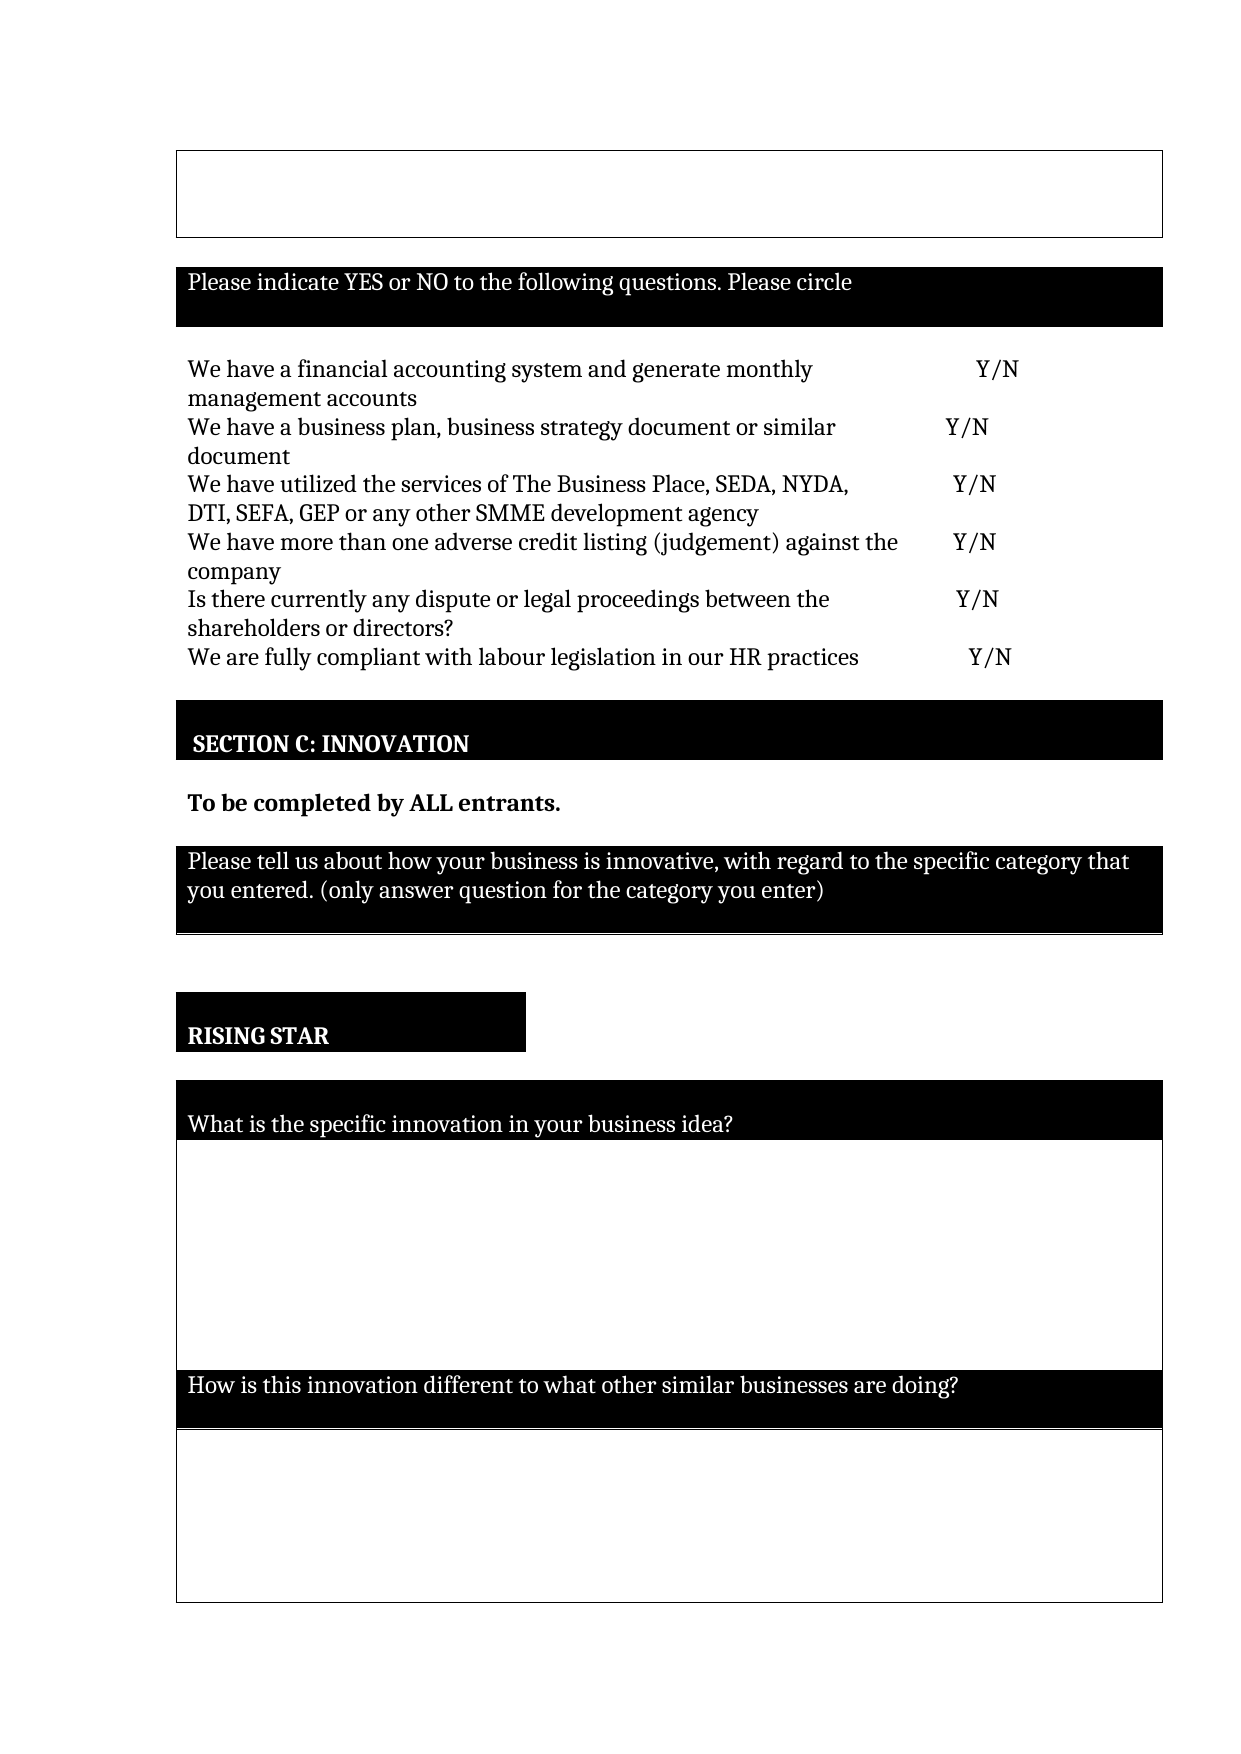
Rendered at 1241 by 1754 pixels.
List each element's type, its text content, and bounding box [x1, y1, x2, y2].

text We have utilized the services of The Business Place, SEDA, NYDA, Y/N [187, 470, 1053, 499]
table_header SECTION C: INNOVATION [177, 701, 1162, 759]
text shareholders or directors? [187, 614, 1053, 643]
text Is there currently any dispute or legal proceedings between the Y/N [187, 585, 1053, 614]
table_cell [177, 151, 1162, 237]
text We have a financial accounting system and generate monthly Y/N [187, 355, 1053, 384]
text We have a business plan, business strategy document or similar Y/N [187, 413, 1053, 442]
text DTI, SEFA, GEP or any other SMME development agency [187, 499, 1053, 528]
text To be completed by ALL entrants. [187, 789, 1053, 817]
text company [187, 557, 1053, 585]
table_header RISING STAR [177, 993, 524, 1051]
text management accounts [187, 384, 1053, 413]
table_cell [177, 1430, 1162, 1602]
text document [187, 442, 1053, 470]
table_header What is the specific innovation in your business idea? [177, 1081, 1162, 1139]
table_header Please tell us about how your business is innovative, with regard to the specific category that you entered. (only answer question for the category you enter) [177, 847, 1162, 933]
table_header Please indicate YES or NO to the following questions. Please circle [177, 268, 1162, 326]
text We are fully compliant with labour legislation in our HR practices Y/N [187, 643, 1053, 672]
text We have more than one adverse credit listing (judgement) against the Y/N [187, 528, 1053, 557]
table_cell [177, 1140, 1162, 1370]
table_cell How is this innovation different to what other similar businesses are doing? [177, 1371, 1162, 1428]
